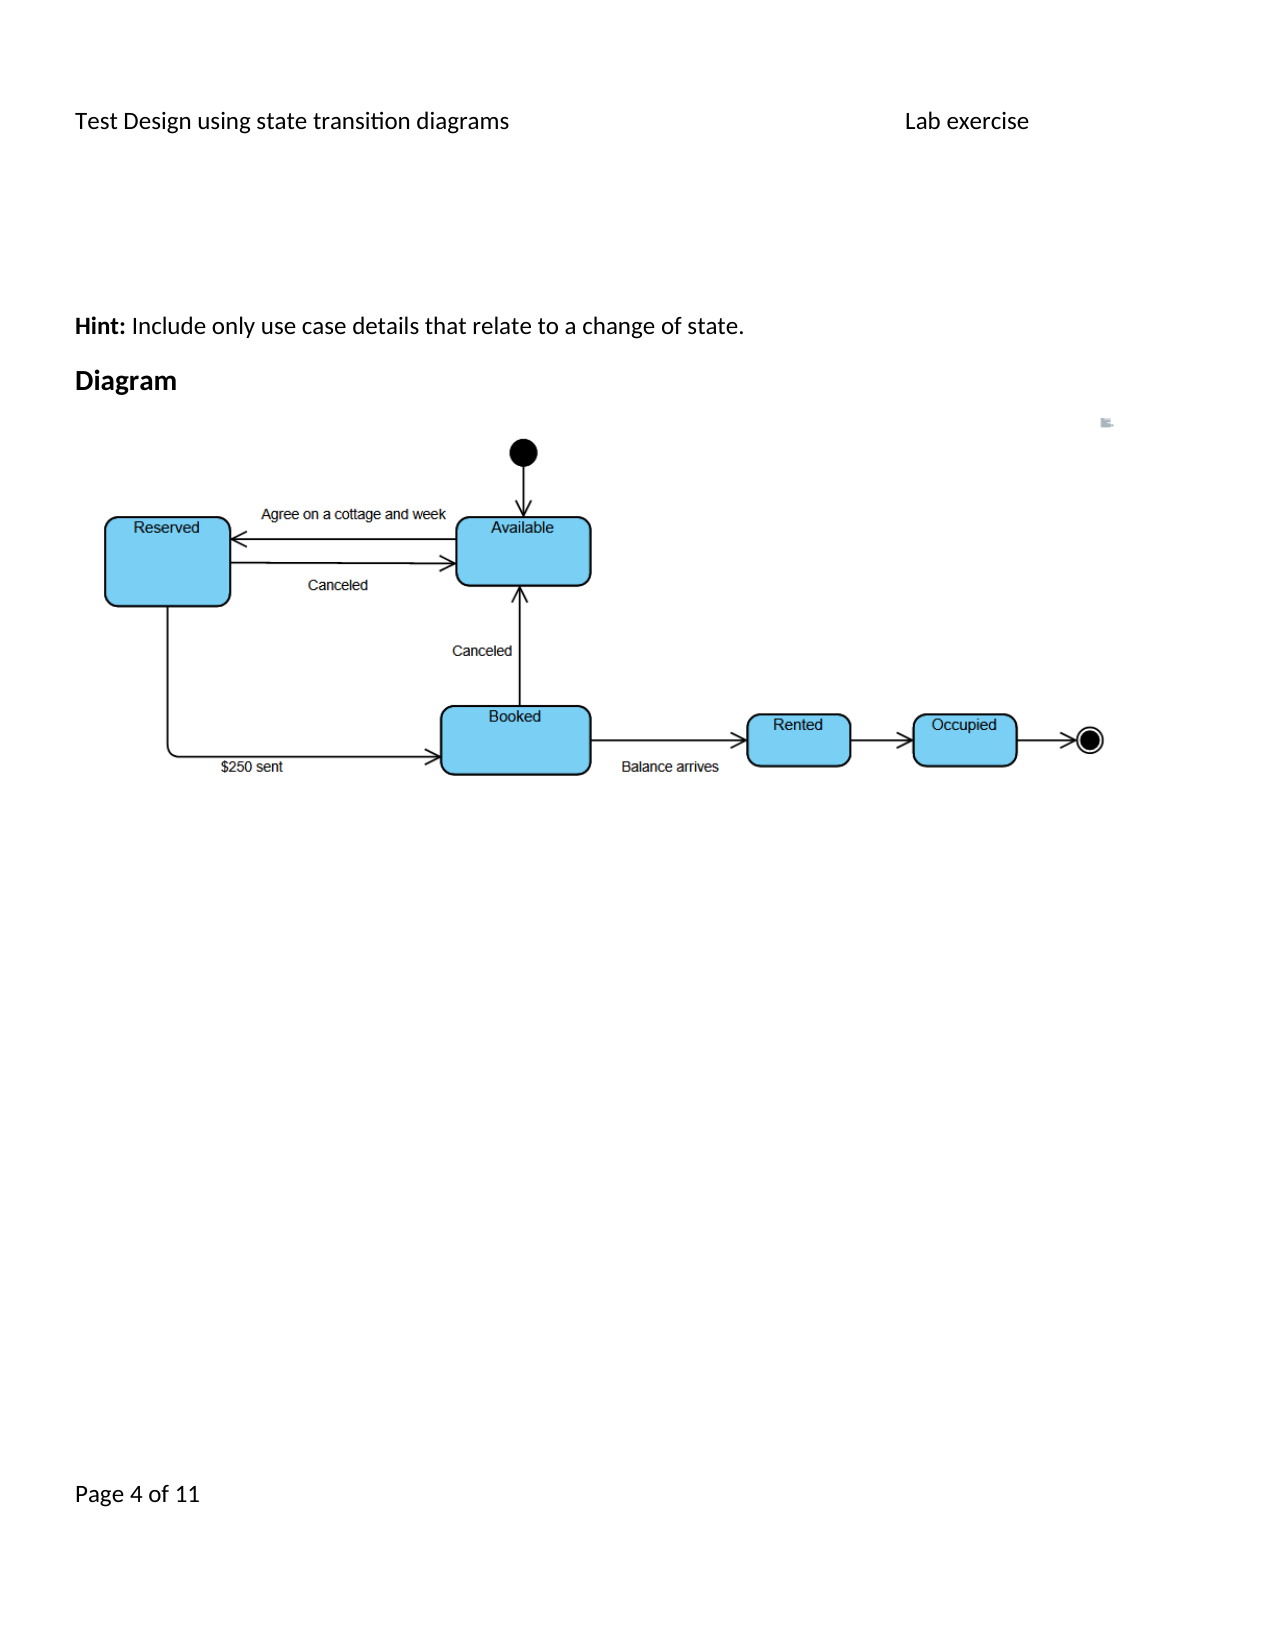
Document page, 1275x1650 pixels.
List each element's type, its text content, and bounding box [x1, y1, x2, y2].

text Diagram [75, 362, 1200, 397]
picture [75, 418, 1114, 801]
text Hint: Include only use case details that relate to a change of state. [75, 310, 1200, 341]
